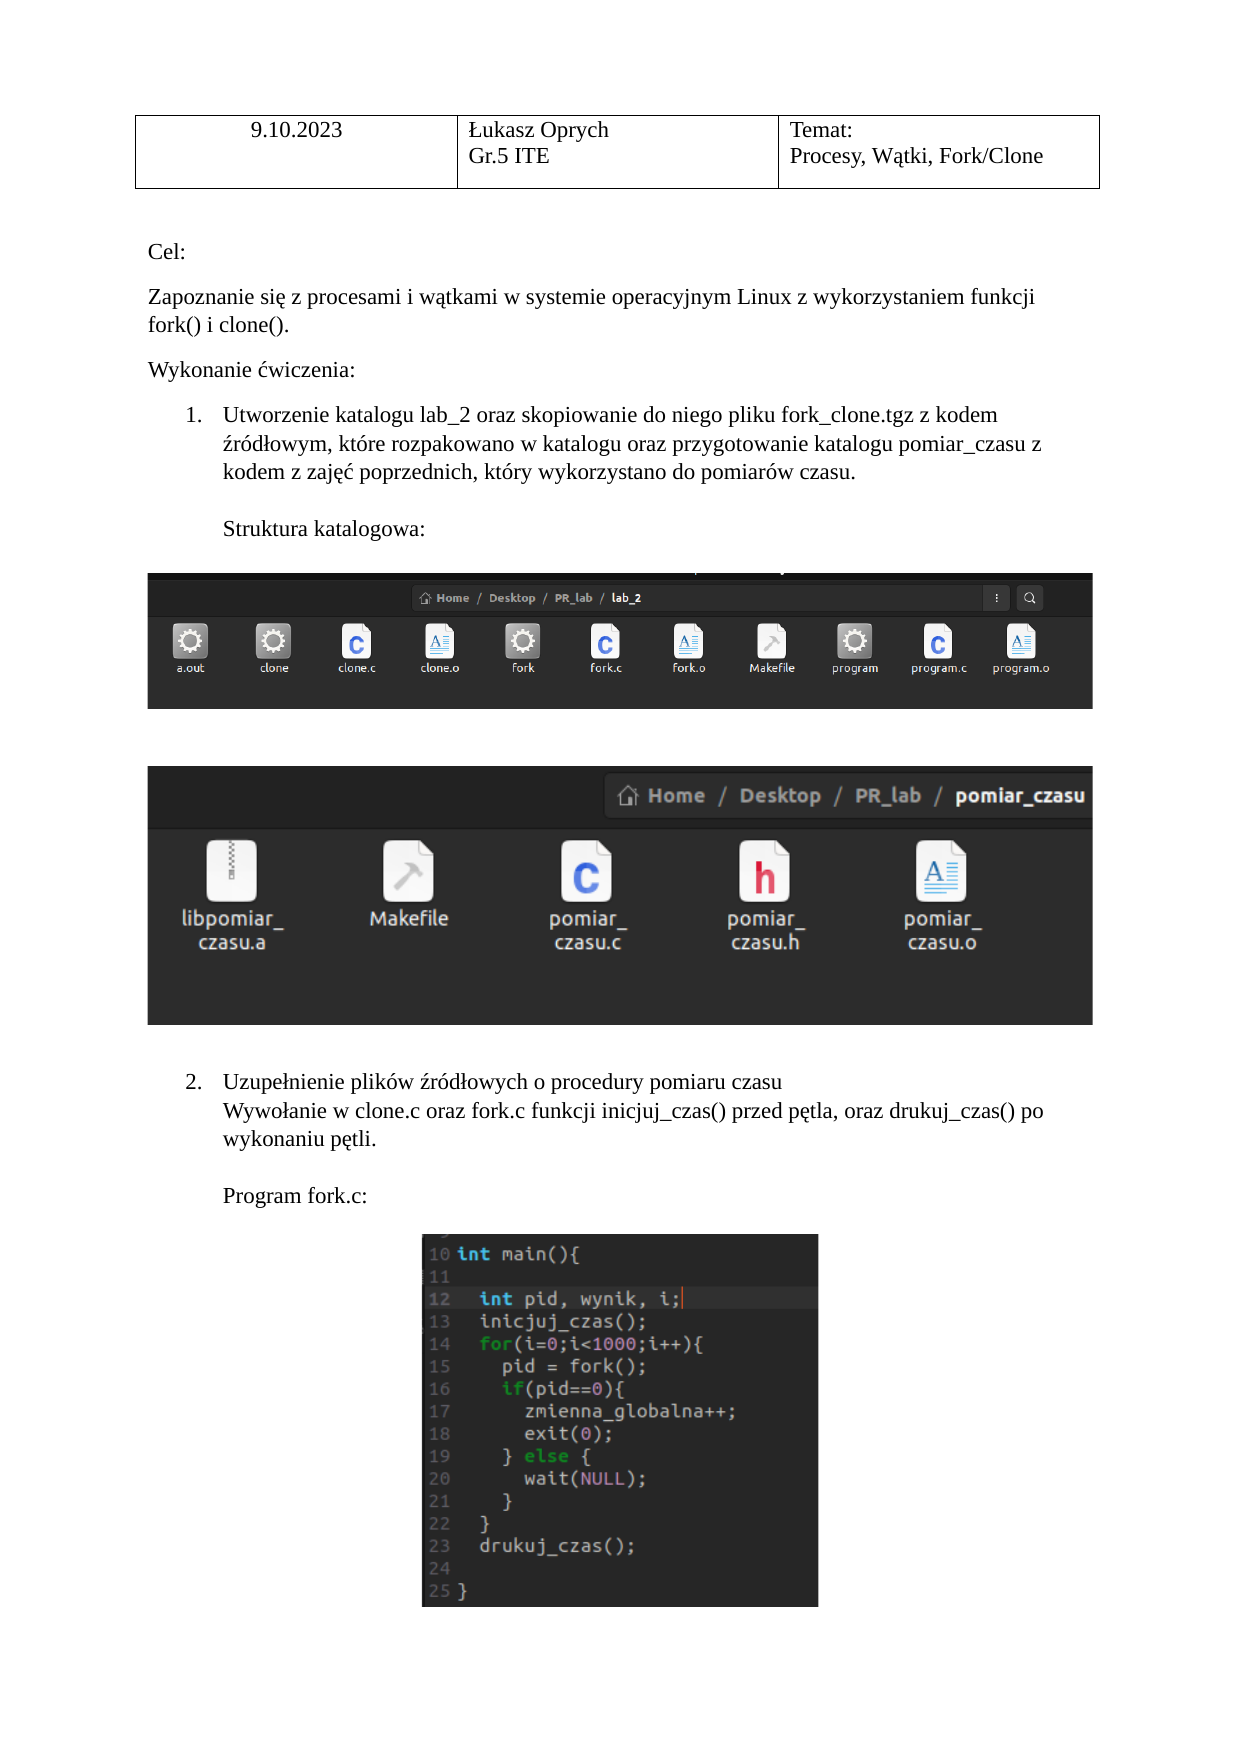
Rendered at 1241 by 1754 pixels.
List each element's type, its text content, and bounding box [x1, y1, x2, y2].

table_header Temat: Procesy, Wątki, Fork/Clone [779, 116, 1099, 188]
table_header Łukasz Oprych Gr.5 ITE [458, 116, 778, 188]
text Zapoznanie się z procesami i wątkami w systemie operacyjnym Linux z wykorzystaniem funkcji fork() i clone(). [148, 283, 1093, 338]
text Wykonanie ćwiczenia: [148, 356, 1093, 383]
table_header 9.10.2023 [136, 116, 457, 188]
picture [147, 766, 1093, 1025]
list Program fork.c: [223, 1182, 1093, 1208]
list Wywołanie w clone.c oraz fork.c funkcji inicjuj_czas() przed pętla, oraz drukuj_czas() po wykonaniu pętli. [223, 1097, 1093, 1151]
list Struktura katalogowa: [223, 515, 1093, 542]
picture [421, 1234, 819, 1607]
text Cel: [148, 238, 1093, 264]
picture [147, 573, 1093, 709]
list Utworzenie katalogu lab_2 oraz skopiowanie do niego pliku fork_clone.tgz z kodem źródłowym, które rozpakowano w katalogu oraz przygotowanie katalogu pomiar_czasu z kodem z zajęć poprzednich, który wykorzystano do pomiarów czasu. [185, 401, 1093, 485]
list Uzupełnienie plików źródłowych o procedury pomiaru czasu [185, 1068, 1093, 1094]
